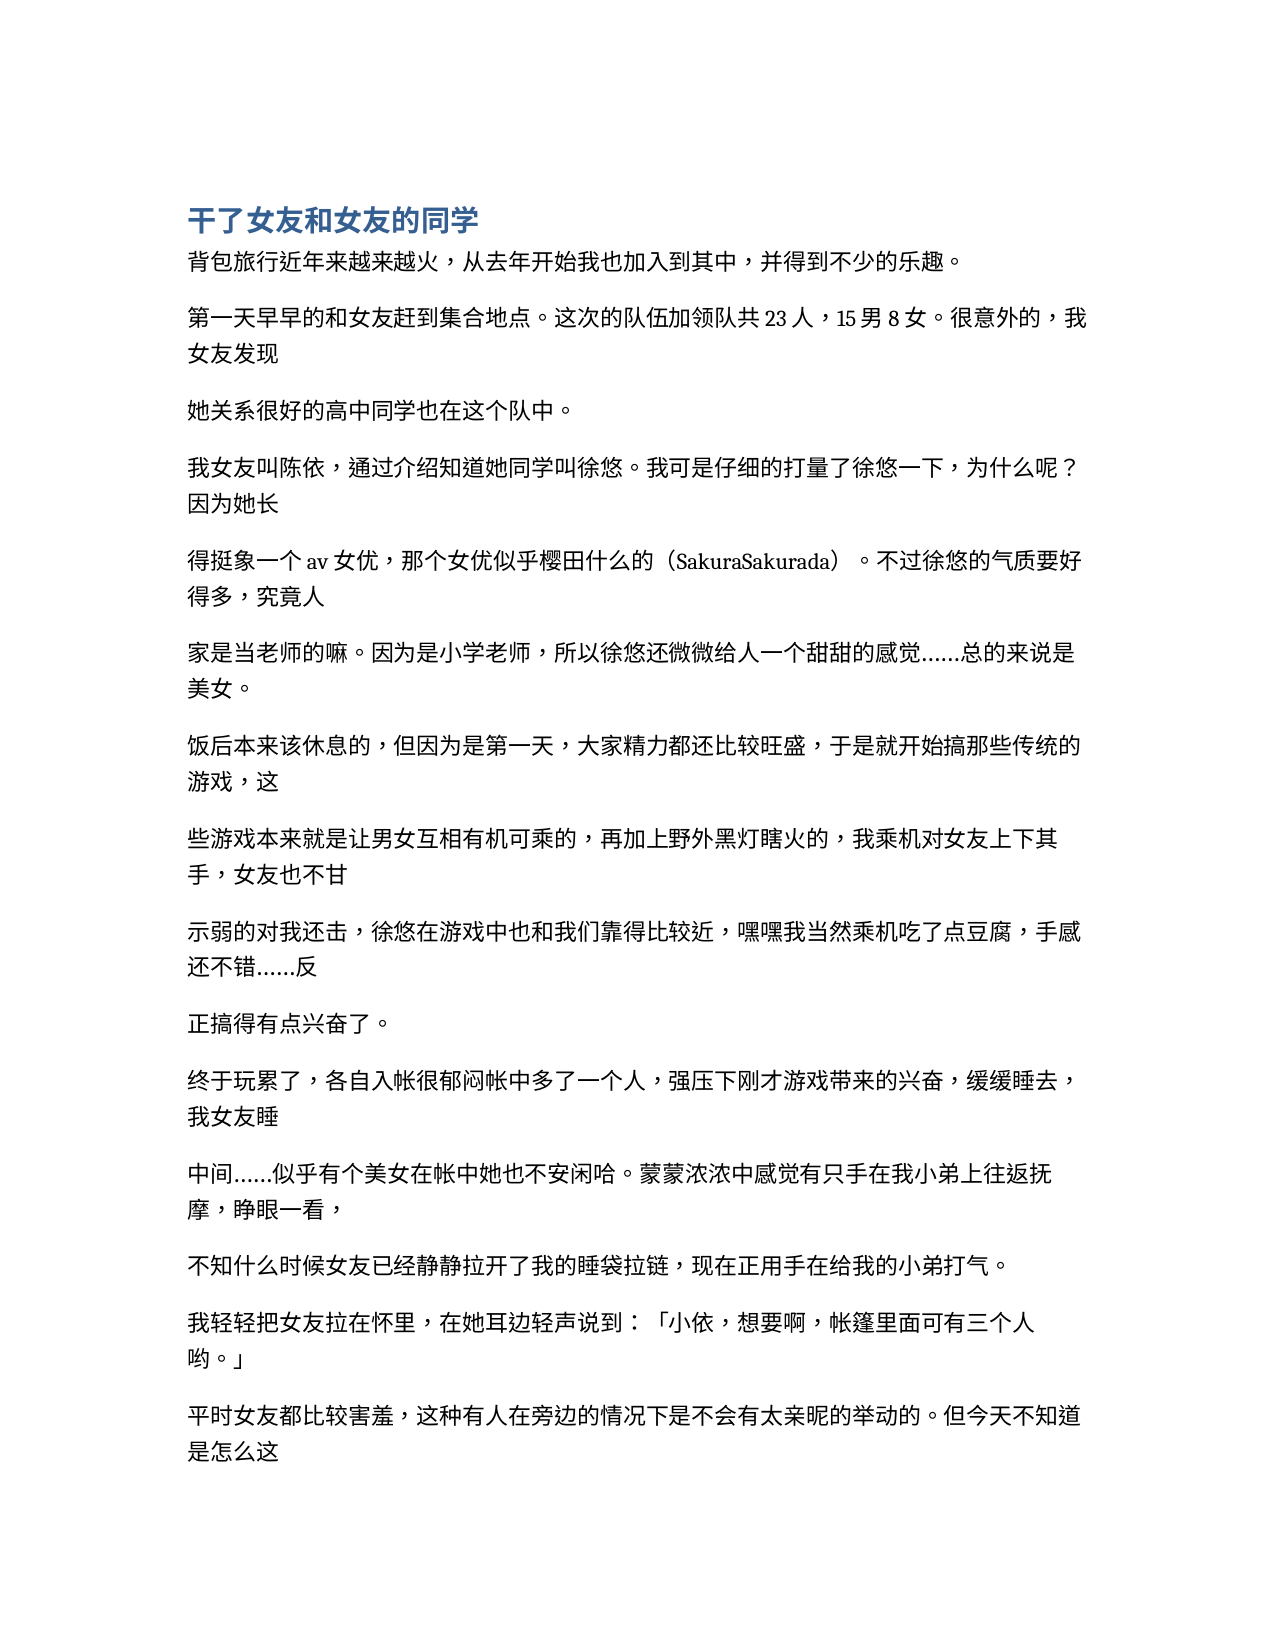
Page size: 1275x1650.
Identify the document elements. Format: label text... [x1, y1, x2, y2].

subtitle 干了女友和女友的同学 [187, 200, 1087, 240]
text 第一天早早的和女友赶到集合地点。这次的队伍加领队共23人，15男8 女。很意外的，我女友发现 [187, 302, 1087, 369]
text 得挺象一个av女优，那个女优似乎樱田什么的（SakuraSakurada）。不过徐悠的气质要好得多，究竟人 [187, 544, 1087, 612]
text 饭后本来该休息的，但因为是第一天，大家精力都还比较旺盛，于是就开始搞那些传统的游戏，这 [187, 730, 1087, 797]
text 终于玩累了，各自入帐很郁闷帐中多了一个人，强压下刚才游戏带来的兴奋，缓缓睡去，我女友睡 [187, 1065, 1087, 1132]
text 些游戏本来就是让男女互相有机可乘的，再加上野外黑灯瞎火的，我乘机对女友上下其手，女友也不甘 [187, 823, 1087, 890]
text 家是当老师的嘛。因为是小学老师，所以徐悠还微微给人一个甜甜的感觉……总的来说是美女。 [187, 637, 1087, 704]
text 她关系很好的高中同学也在这个队中。 [187, 395, 1087, 426]
text 正搞得有点兴奋了。 [187, 1008, 1087, 1039]
text 示弱的对我还击，徐悠在游戏中也和我们靠得比较近，嘿嘿我当然乘机吃了点豆腐，手感还不错……反 [187, 915, 1087, 983]
text 不知什么时候女友已经静静拉开了我的睡袋拉链，现在正用手在给我的小弟打气。 [187, 1250, 1087, 1282]
text 我女友叫陈依，通过介绍知道她同学叫徐悠。我可是仔细的打量了徐悠一下，为什么呢？因为她长 [187, 452, 1087, 519]
text 平时女友都比较害羞，这种有人在旁边的情况下是不会有太亲昵的举动的。但今天不知道是怎么这 [187, 1400, 1087, 1467]
text 我轻轻把女友拉在怀里，在她耳边轻声说到：「小依，想要啊，帐篷里面可有三个人哟。」 [187, 1307, 1087, 1374]
text 中间……似乎有个美女在帐中她也不安闲哈。蒙蒙浓浓中感觉有只手在我小弟上往返抚摩，睁眼一看， [187, 1158, 1087, 1225]
text 背包旅行近年来越来越火，从去年开始我也加入到其中，并得到不少的乐趣。 [187, 246, 1087, 277]
